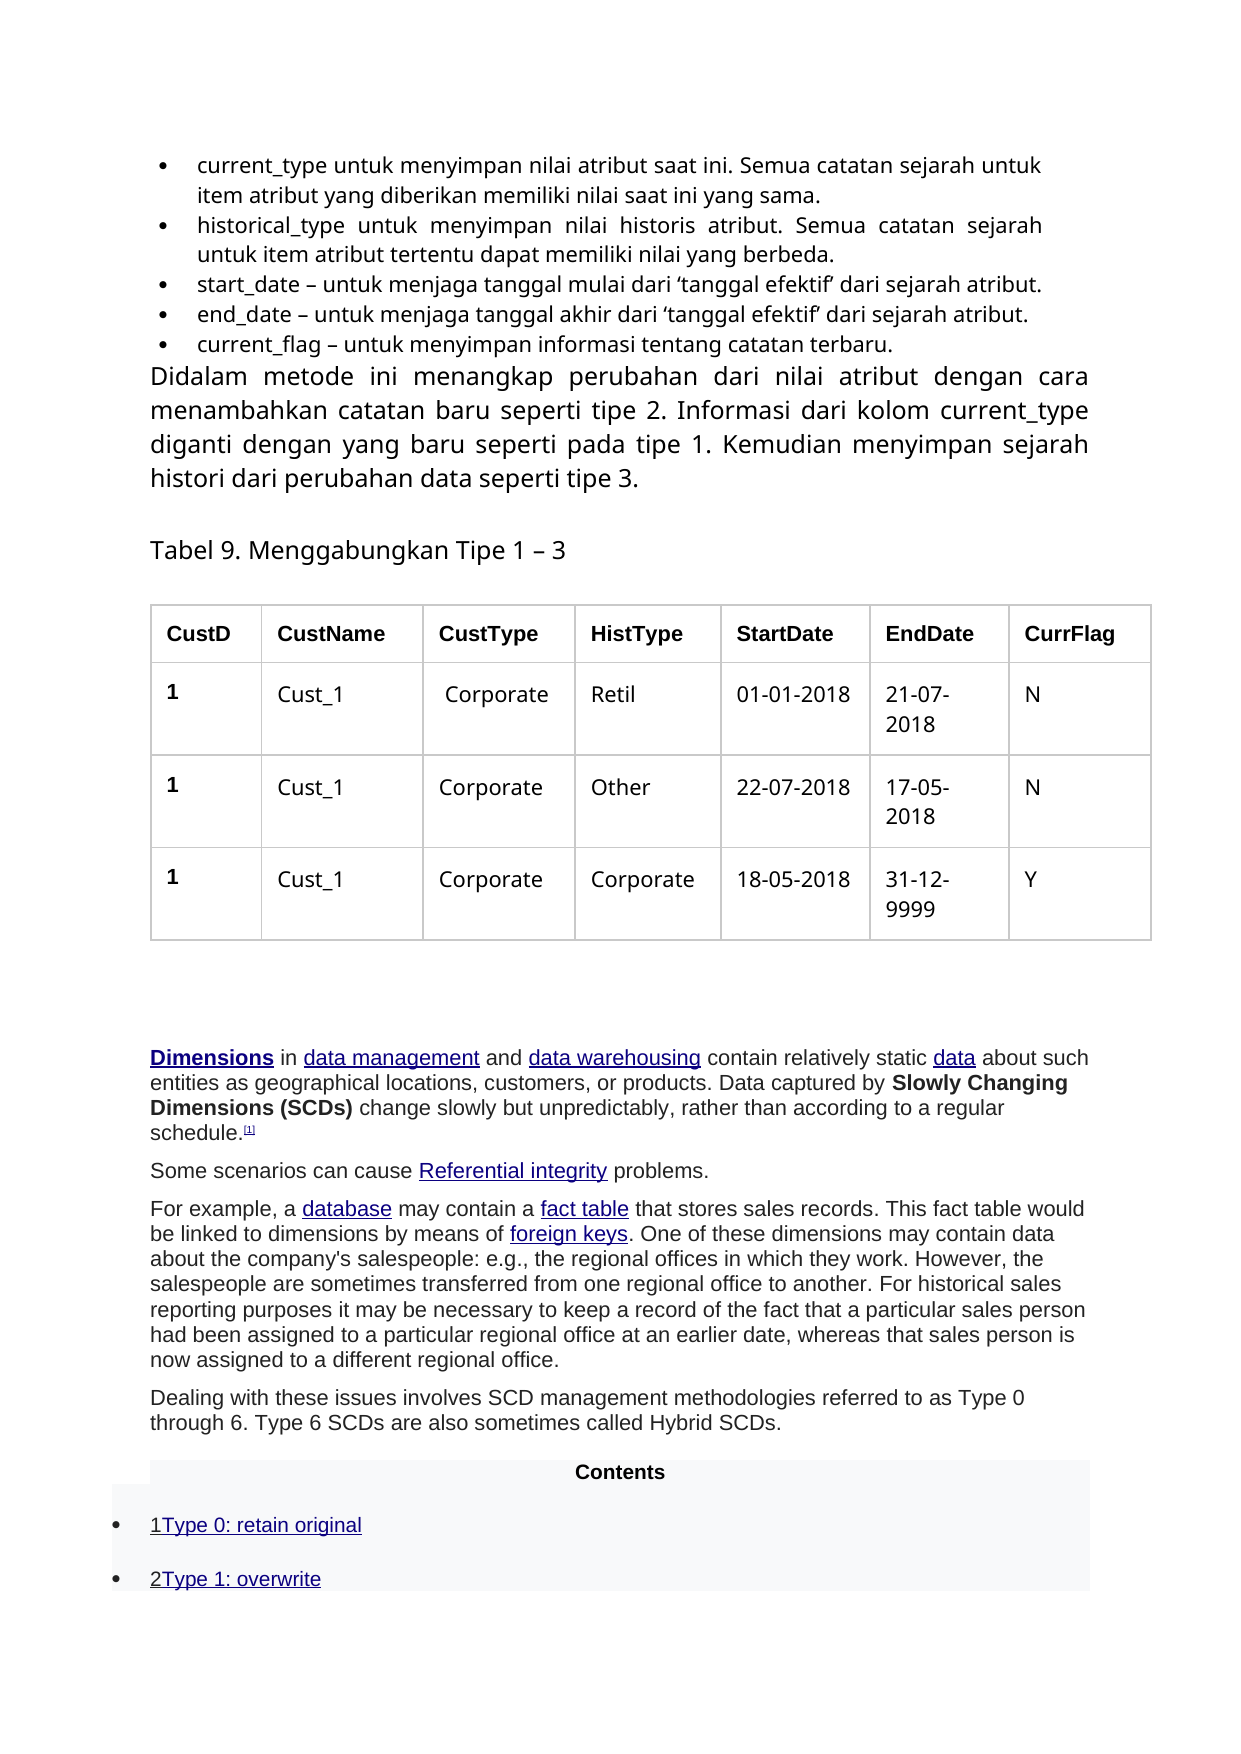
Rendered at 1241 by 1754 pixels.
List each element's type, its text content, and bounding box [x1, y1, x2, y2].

table_cell 1 [152, 848, 261, 939]
table_cell Cust_1 [262, 663, 422, 754]
table_header CustD [152, 606, 261, 662]
text Tabel 9. Menggabungkan Tipe 1 – 3 [150, 532, 1090, 566]
table_header EndDate [871, 606, 1008, 662]
table_cell 1 [152, 756, 261, 847]
table_cell 01-01-2018 [722, 663, 869, 754]
list 2Type 1: overwrite [112, 1566, 1090, 1591]
list historical_type untuk menyimpan nilai historis atribut. Semua catatan sejarah untuk item atribut tertentu dapat memiliki nilai yang berbeda. [159, 209, 1043, 269]
table_cell Corporate [424, 848, 574, 939]
list current_flag – untuk menyimpan informasi tentang catatan terbaru. [159, 329, 1043, 358]
text Some scenarios can cause Referential integrity problems. [150, 1158, 1090, 1183]
table_cell Cust_1 [262, 848, 422, 939]
text Dealing with these issues involves SCD management methodologies referred to as Type 0 through 6. Type 6 SCDs are also sometimes called Hybrid SCDs. [150, 1385, 1090, 1435]
text Didalam metode ini menangkap perubahan dari nilai atribut dengan cara menambahkan catatan baru seperti tipe 2. Informasi dari kolom current_type diganti dengan yang baru seperti pada tipe 1. Kemudian menyimpan sejarah histori dari perubahan data seperti tipe 3. [150, 358, 1090, 495]
table_cell 22-07-2018 [722, 756, 869, 847]
text For example, a database may contain a fact table that stores sales records. This fact table would be linked to dimensions by means of foreign keys. One of these dimensions may contain data about the company's salespeople: e.g., the regional offices in which they work. However, the salespeople are sometimes transferred from one regional office to another. For historical sales reporting purposes it may be necessary to keep a record of the fact that a particular sales person had been assigned to a particular regional office at an earlier date, whereas that sales person is now assigned to a different regional office. [150, 1196, 1090, 1372]
table_cell Other [576, 756, 720, 847]
table_cell 18-05-2018 [722, 848, 869, 939]
table_cell 17-05-2018 [871, 756, 1008, 847]
table_cell 21-07-2018 [871, 663, 1008, 754]
table_header StartDate [722, 606, 869, 662]
subtitle Contents [150, 1460, 1090, 1484]
list 1Type 0: retain original [112, 1513, 1090, 1537]
table_cell Corporate [576, 848, 720, 939]
table_cell Y [1010, 848, 1150, 939]
text Dimensions in data management and data warehousing contain relatively static data about such entities as geographical locations, customers, or products. Data captured by Slowly Changing Dimensions (SCDs) change slowly but unpredictably, rather than according to a regular schedule.[1] [150, 1045, 1090, 1146]
list current_type untuk menyimpan nilai atribut saat ini. Semua catatan sejarah untuk item atribut yang diberikan memiliki nilai saat ini yang sama. [159, 150, 1043, 209]
table_header CurrFlag [1010, 606, 1150, 662]
table_cell Corporate [424, 663, 574, 754]
table_cell N [1010, 663, 1150, 754]
table_header HistType [576, 606, 720, 662]
table_cell Corporate [424, 756, 574, 847]
table_cell 1 [152, 663, 261, 754]
table_cell Retil [576, 663, 720, 754]
table_cell N [1010, 756, 1150, 847]
table_cell 31-12-9999 [871, 848, 1008, 939]
table_header CustName [262, 606, 422, 662]
list end_date – untuk menjaga tanggal akhir dari ‘tanggal efektif’ dari sejarah atribut. [159, 299, 1043, 329]
table_header CustType [424, 606, 574, 662]
table_cell Cust_1 [262, 756, 422, 847]
list start_date – untuk menjaga tanggal mulai dari ‘tanggal efektif’ dari sejarah atribut. [159, 269, 1043, 299]
